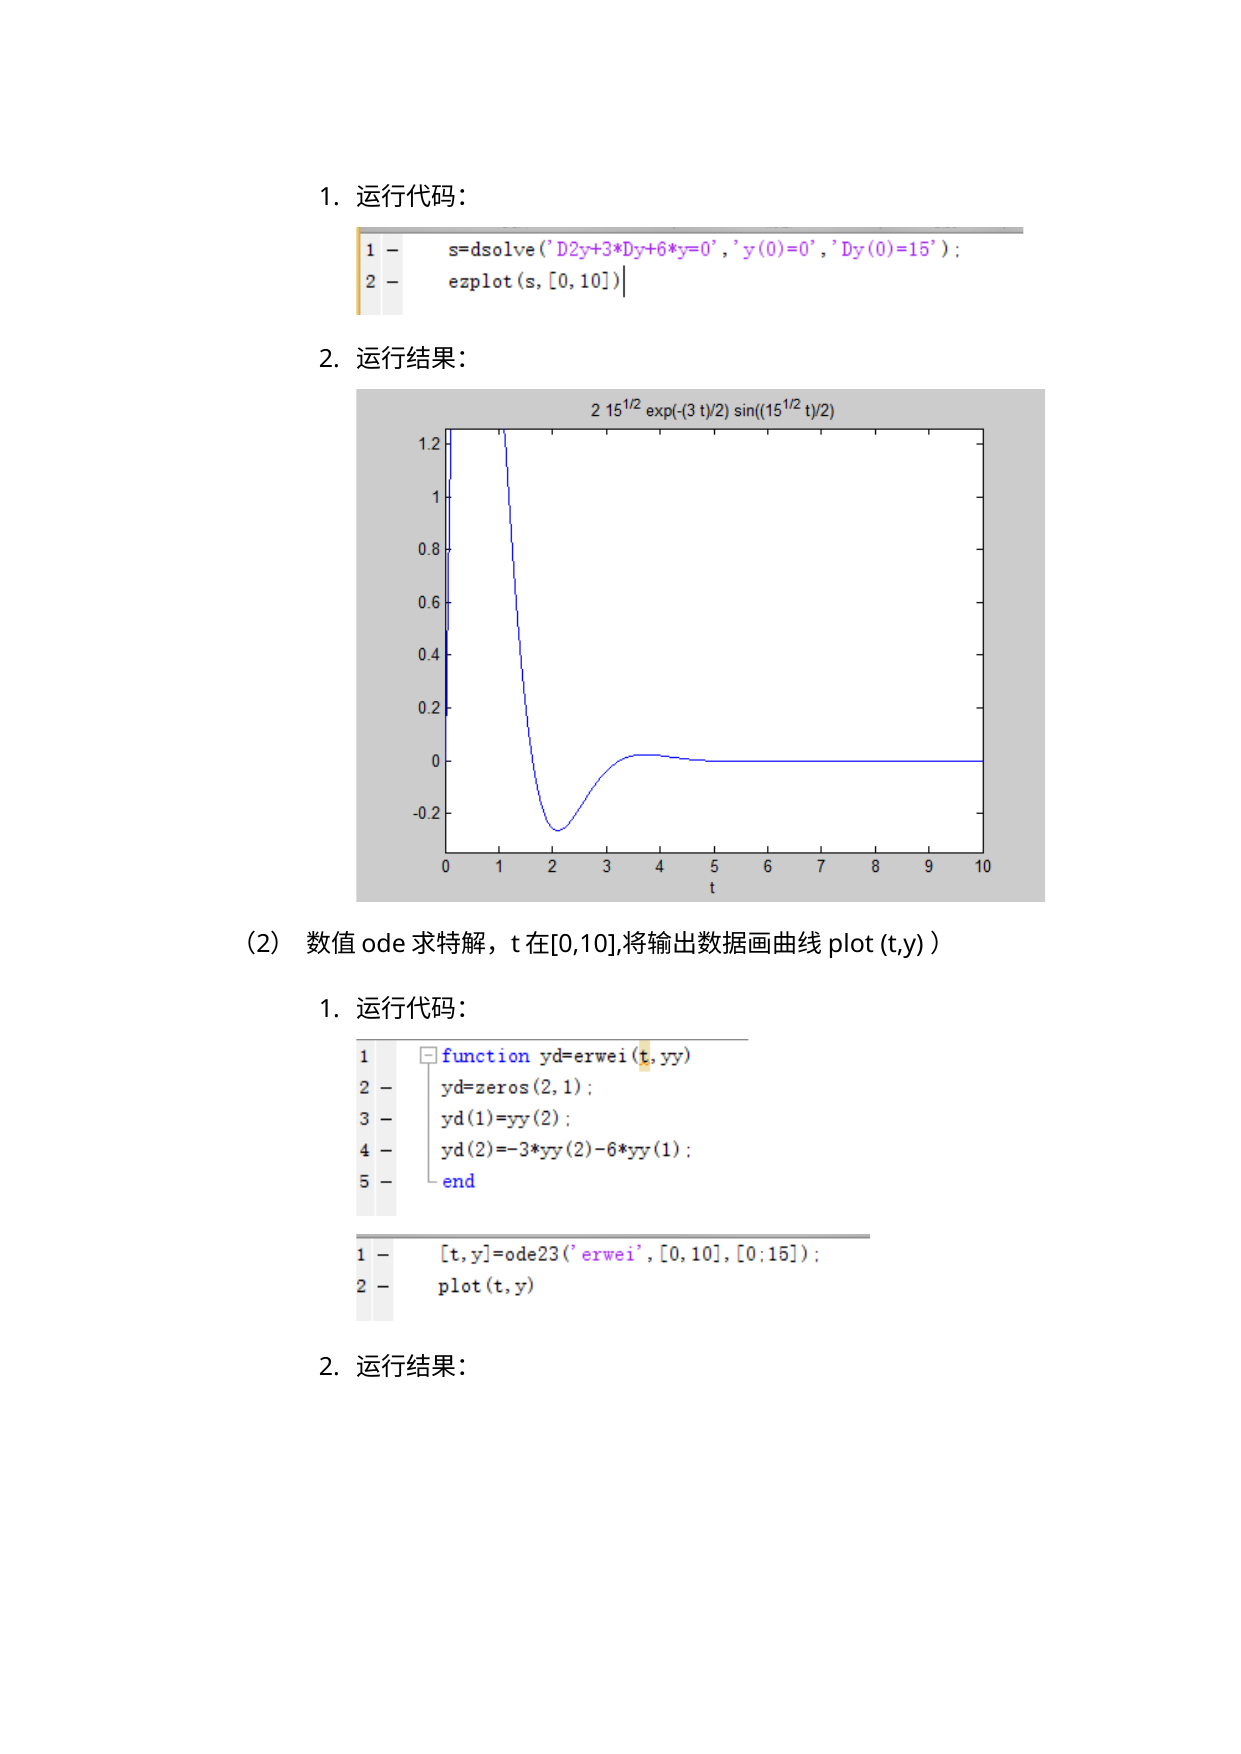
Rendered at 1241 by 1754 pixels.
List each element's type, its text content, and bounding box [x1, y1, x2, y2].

list 运行代码： [319, 974, 1053, 1039]
list 数值ode求特解，t在[0,10],将输出数据画曲线plot (t,y) ） [231, 909, 1053, 974]
list 运行结果： [319, 324, 1053, 389]
picture [356, 227, 1024, 315]
picture [356, 389, 1046, 902]
picture [356, 1039, 749, 1216]
list 运行代码： [319, 162, 1053, 227]
list 运行结果： [319, 1332, 1053, 1397]
picture [356, 1234, 871, 1321]
